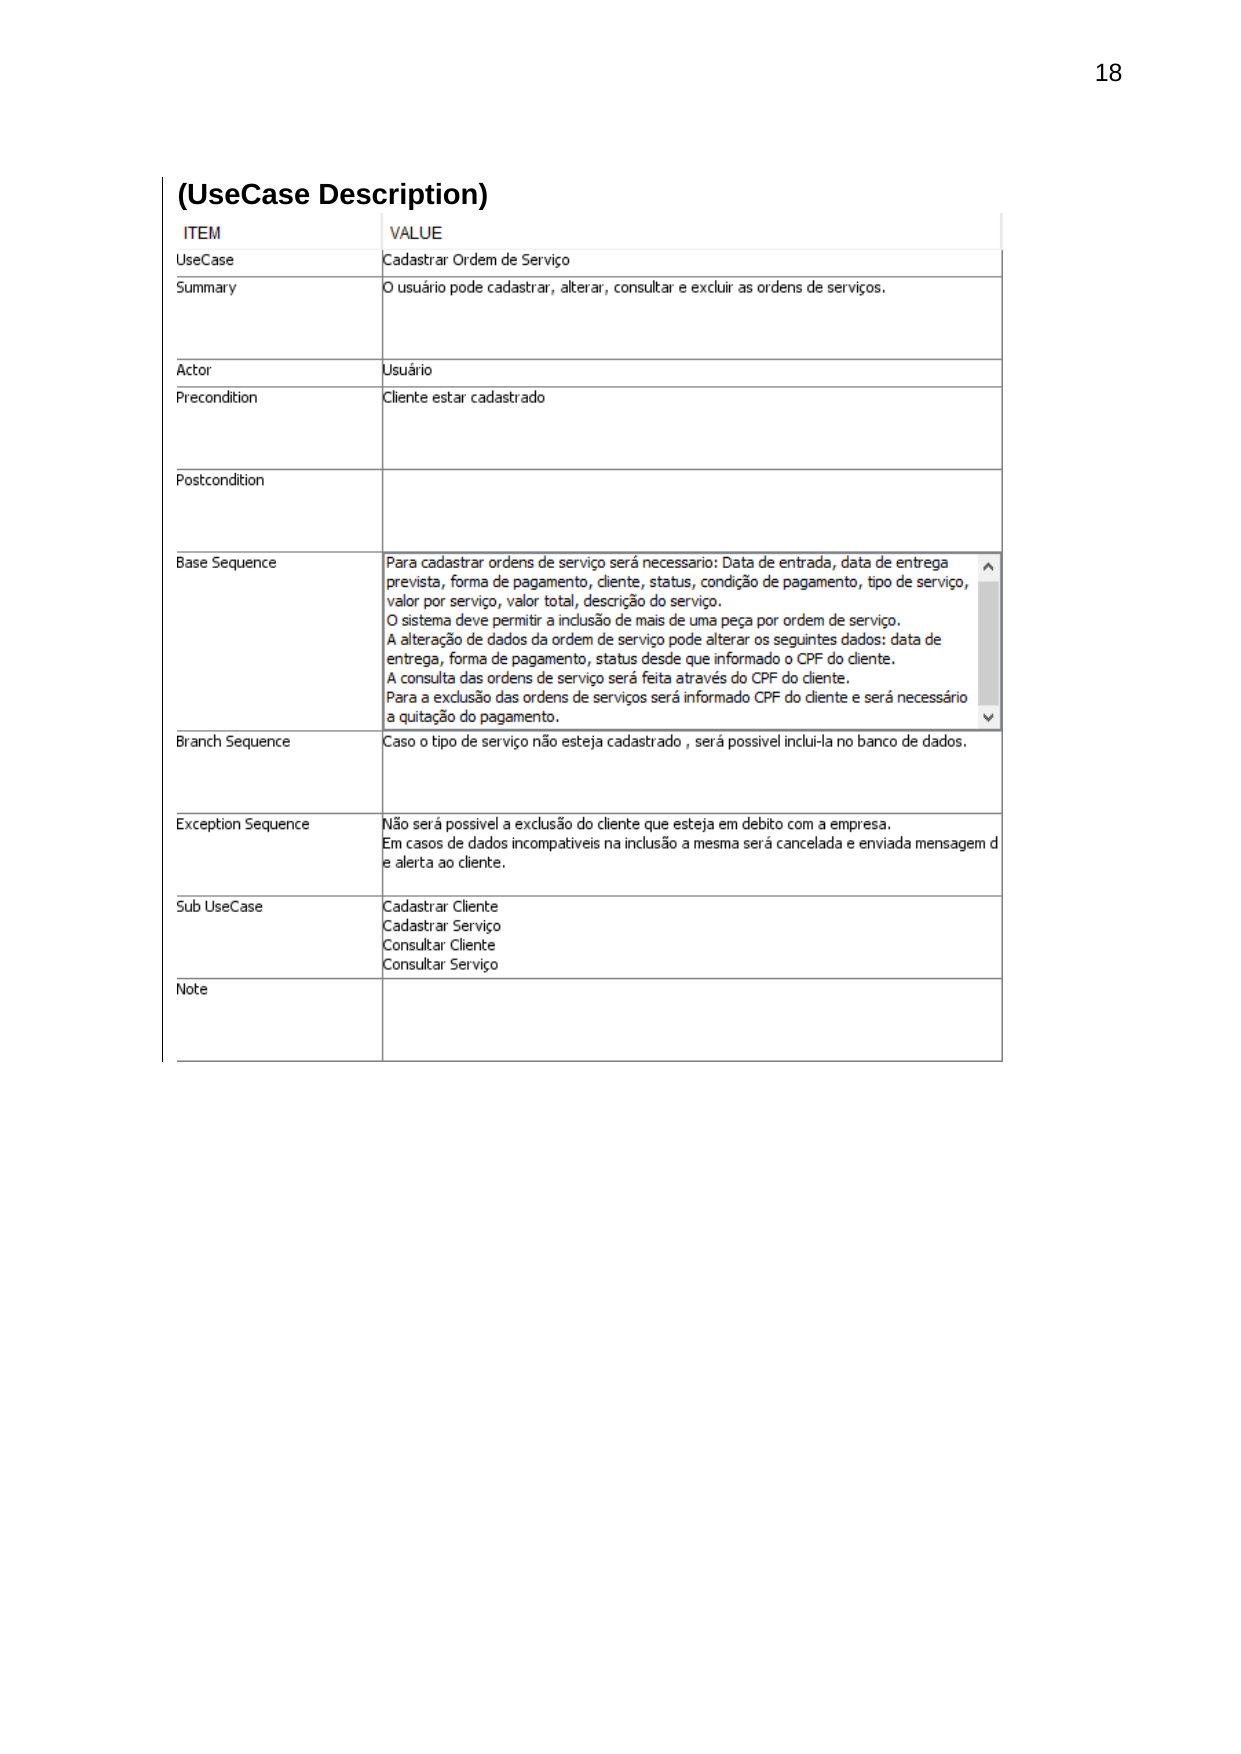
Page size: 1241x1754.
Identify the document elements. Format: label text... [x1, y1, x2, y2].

picture [177, 213, 1003, 1062]
